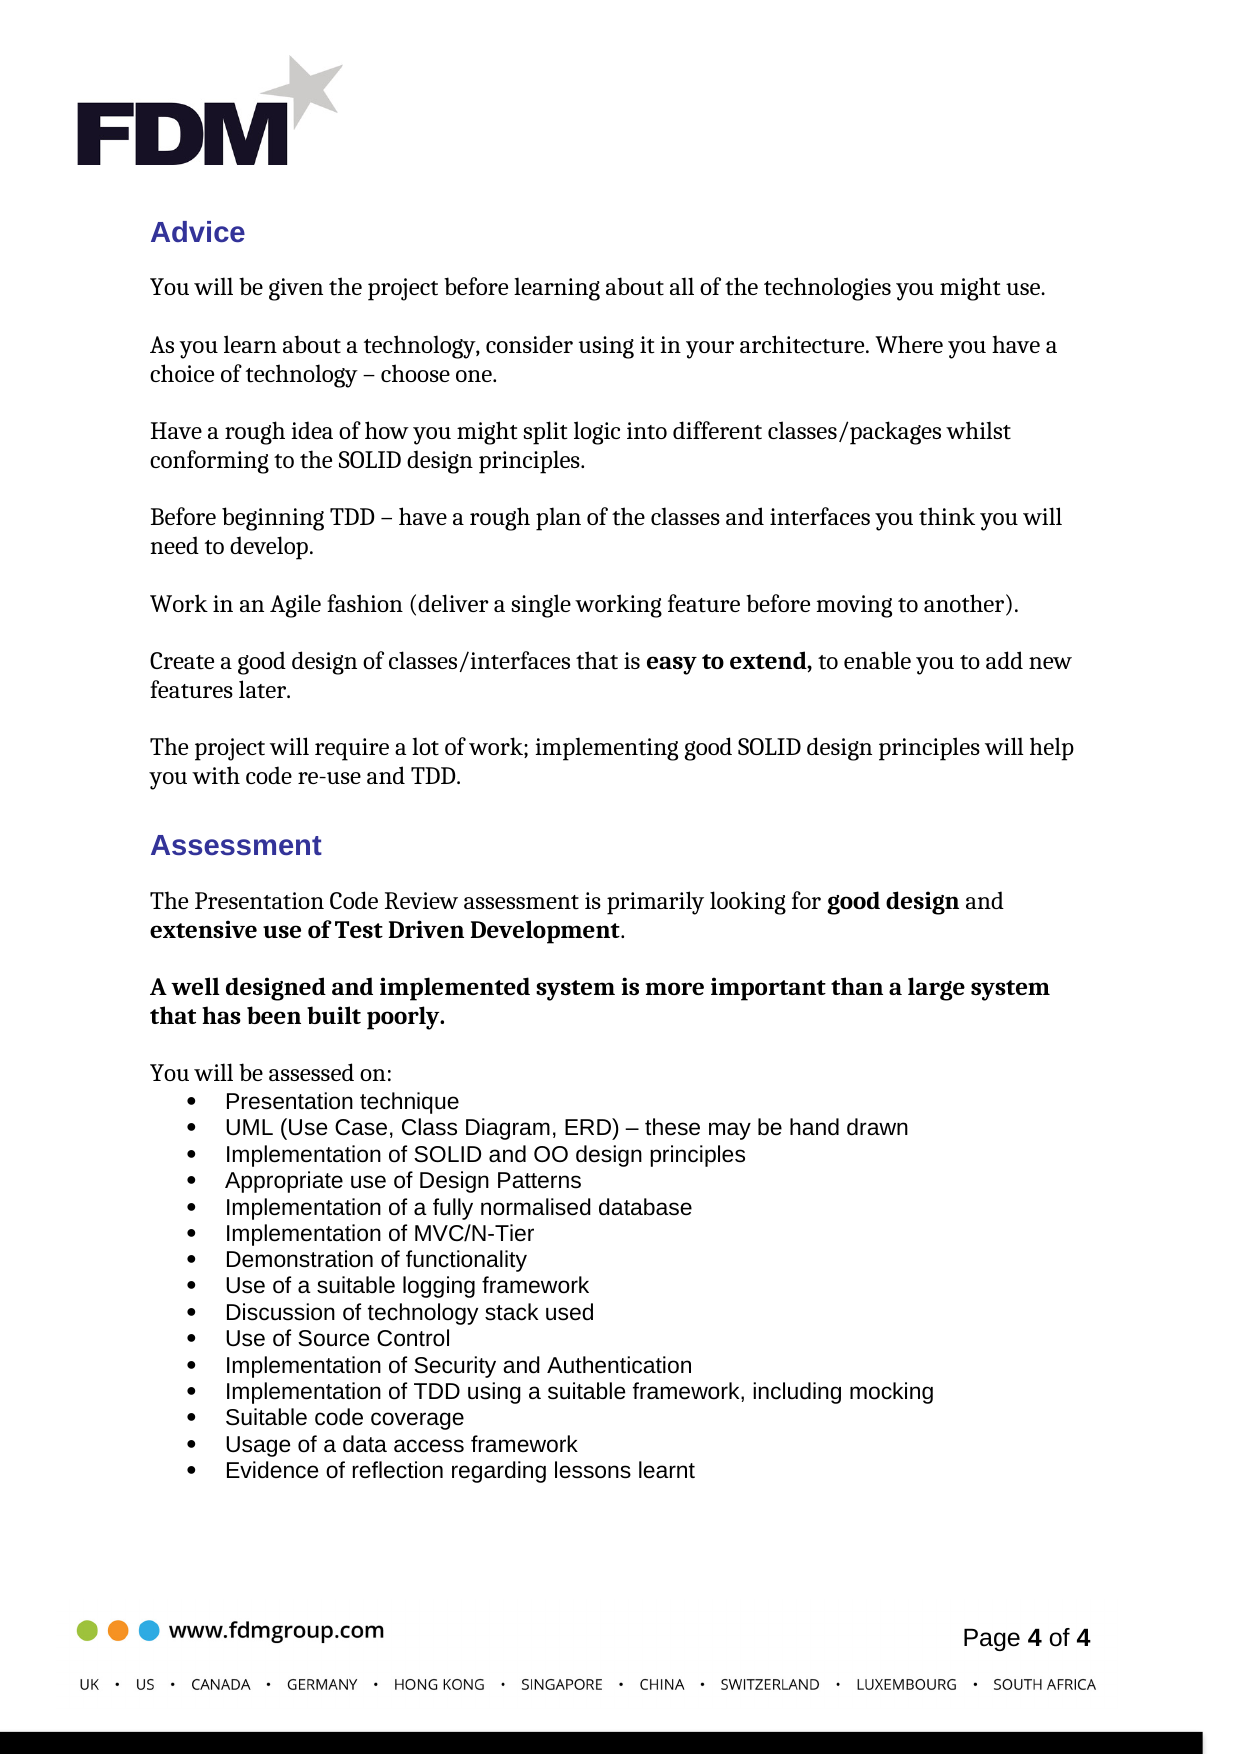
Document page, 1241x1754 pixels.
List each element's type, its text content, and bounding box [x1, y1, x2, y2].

list Use of Source Control [187, 1325, 1090, 1352]
picture [77, 55, 343, 165]
list Presentation technique [187, 1088, 1090, 1114]
list Implementation of Security and Authentication [187, 1352, 1090, 1378]
subtitle Advice [150, 215, 1090, 248]
list Discussion of technology stack used [187, 1299, 1090, 1325]
text Work in an Agile fashion (deliver a single working feature before moving to another). [150, 589, 1090, 618]
text As you learn about a technology, consider using it in your architecture. Where you have a choice of technology – choose one. [150, 331, 1090, 388]
list Evidence of reflection regarding lessons learnt [187, 1457, 1090, 1483]
subtitle Assessment [150, 828, 1090, 862]
text You will be given the project before learning about all of the technologies you might use. [150, 273, 1090, 302]
text Create a good design of classes/interfaces that is easy to extend, to enable you to add new features later. [150, 647, 1090, 704]
text The project will require a lot of work; implementing good SOLID design principles will help you with code re-use and TDD. [150, 733, 1090, 791]
list Implementation of TDD using a suitable framework, including mocking [187, 1378, 1090, 1404]
list Demonstration of functionality [187, 1246, 1090, 1272]
list Use of a suitable logging framework [187, 1272, 1090, 1299]
list Usage of a data access framework [187, 1431, 1090, 1457]
picture [56, 1599, 1118, 1709]
list Implementation of a fully normalised database [187, 1193, 1090, 1220]
text A well designed and implemented system is more important than a large system that has been built poorly. [150, 973, 1090, 1031]
list UML (Use Case, Class Diagram, ERD) – these may be hand drawn [187, 1114, 1090, 1141]
list Implementation of MVC/N-Tier [187, 1220, 1090, 1246]
text Before beginning TDD – have a rough plan of the classes and interfaces you think you will need to develop. [150, 503, 1090, 561]
list Suitable code coverage [187, 1404, 1090, 1431]
text Have a rough idea of how you might split logic into different classes/packages whilst conforming to the SOLID design principles. [150, 417, 1090, 474]
text You will be assessed on: [150, 1059, 1090, 1088]
list Implementation of SOLID and OO design principles [187, 1141, 1090, 1167]
text The Presentation Code Review assessment is primarily looking for good design and extensive use of Test Driven Development. [150, 887, 1090, 944]
list Appropriate use of Design Patterns [187, 1167, 1090, 1193]
